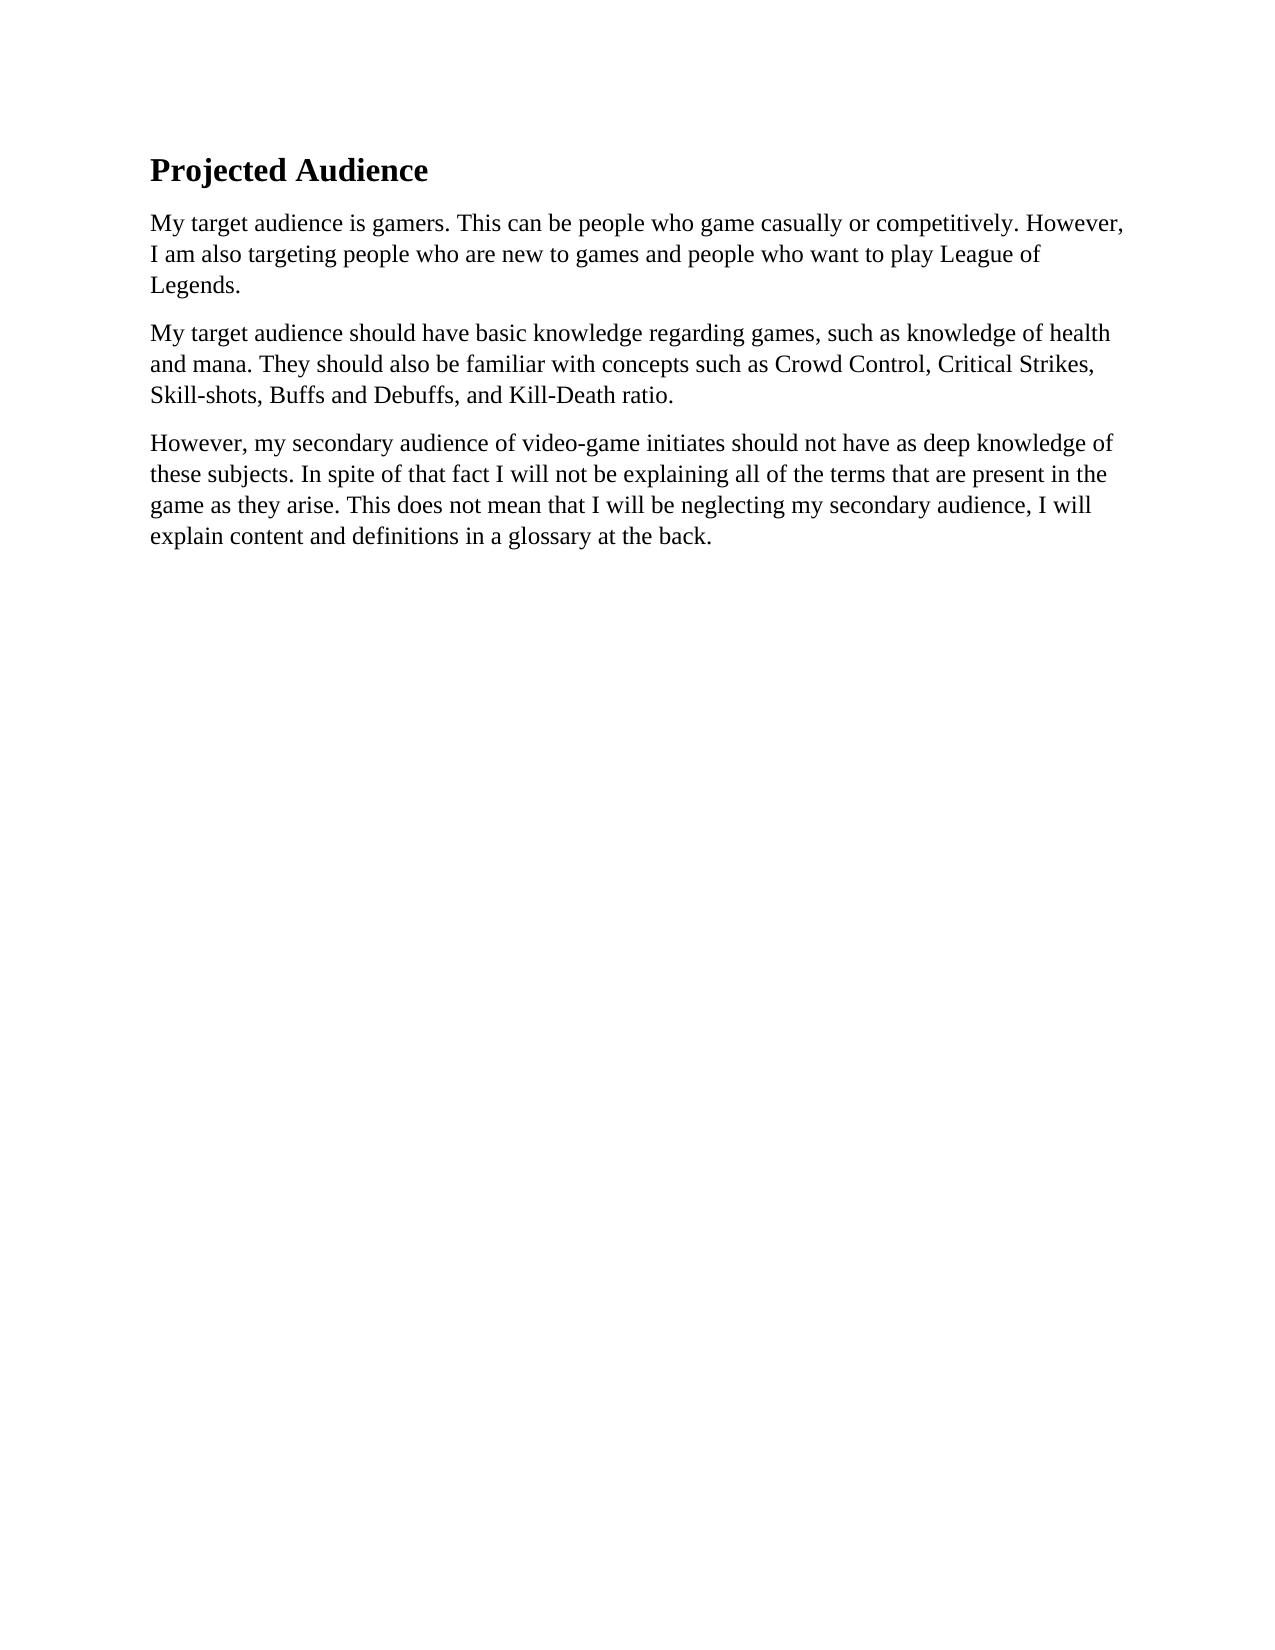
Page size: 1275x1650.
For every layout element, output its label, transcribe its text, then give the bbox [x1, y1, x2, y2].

text My target audience should have basic knowledge regarding games, such as knowledge of health and mana. They should also be familiar with concepts such as Crowd Control, Critical Strikes, Skill-shots, Buffs and Debuffs, and Kill-Death ratio. [150, 318, 1125, 409]
text My target audience is gamers. This can be people who game casually or competitively. However, I am also targeting people who are new to games and people who want to play League of Legends. [150, 208, 1125, 299]
text Projected Audience [150, 150, 1125, 188]
text However, my secondary audience of video-game initiates should not have as deep knowledge of these subjects. In spite of that fact I will not be explaining all of the terms that are present in the game as they arise. This does not mean that I will be neglecting my secondary audience, I will explain content and definitions in a glossary at the back. [150, 428, 1125, 549]
